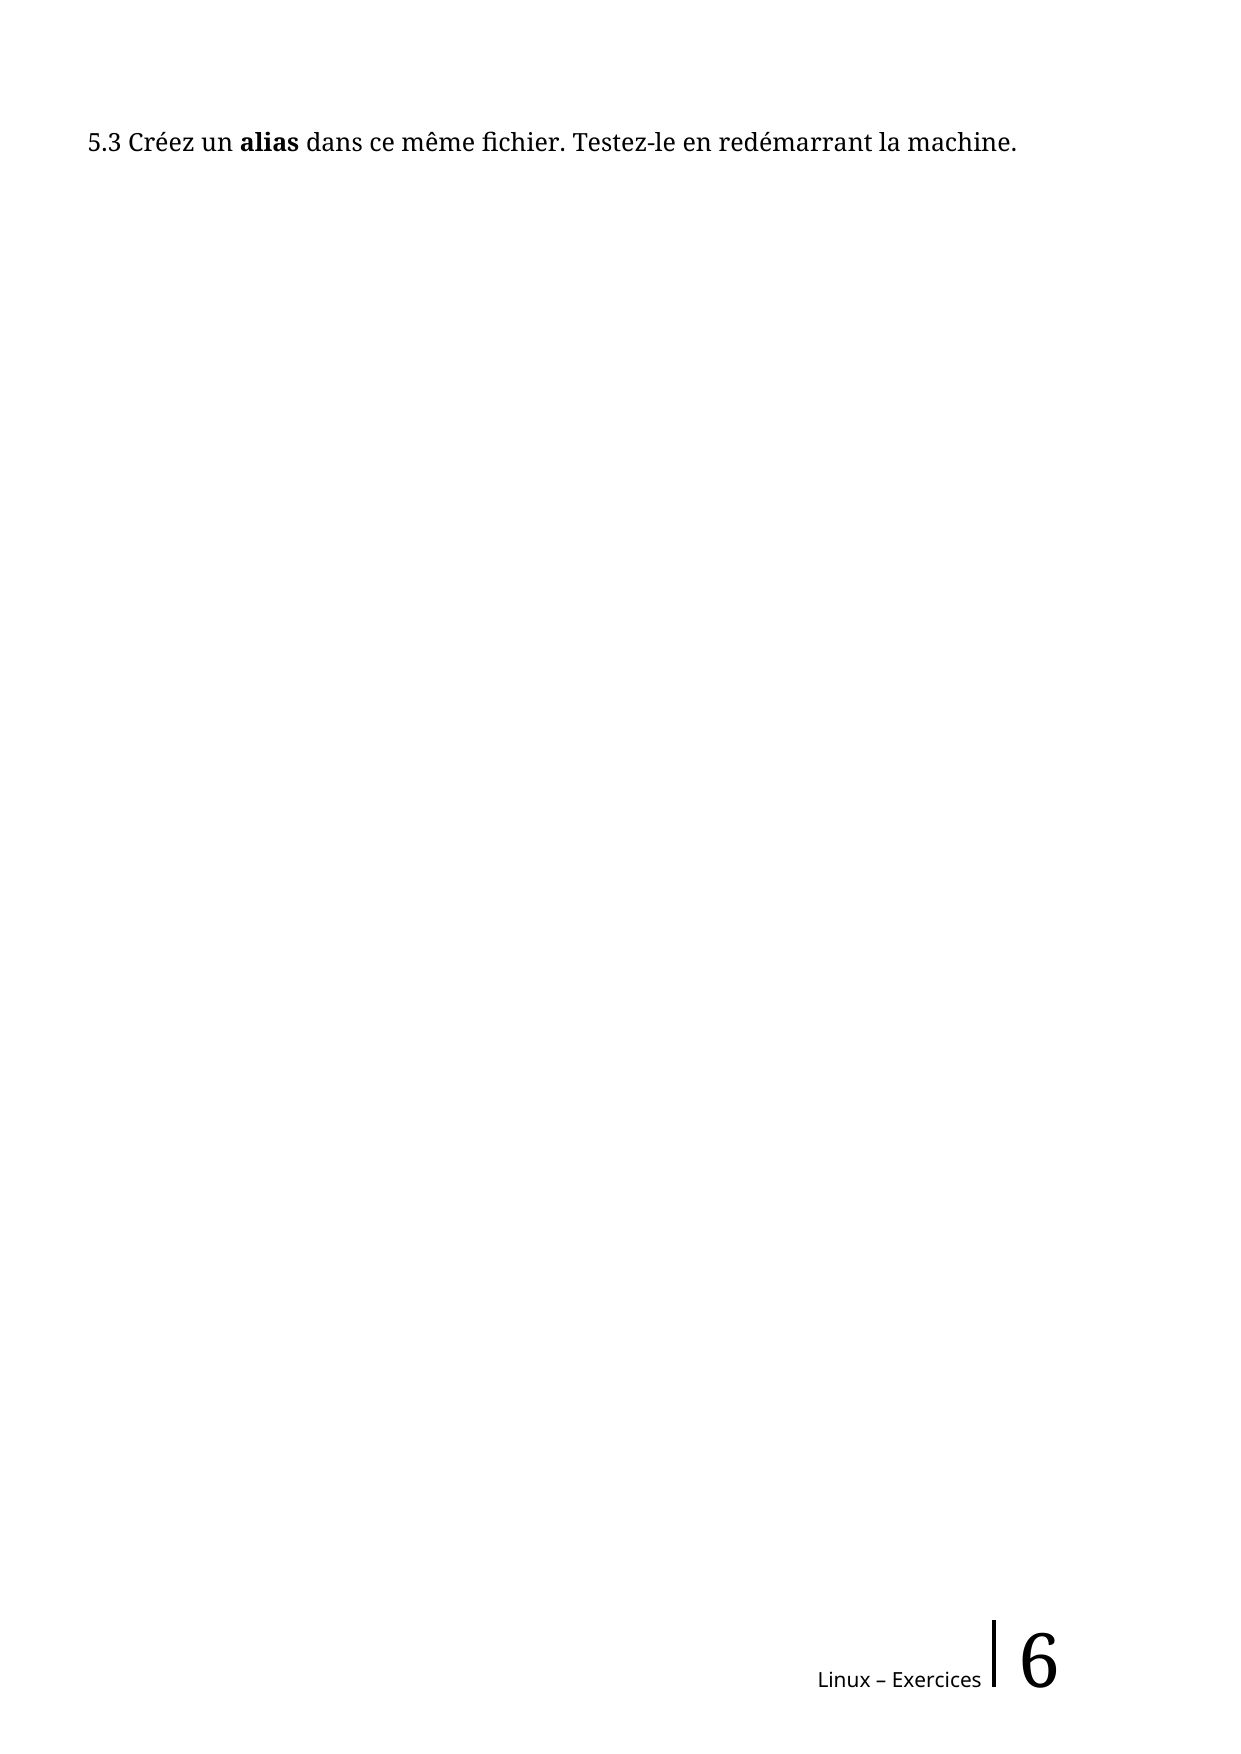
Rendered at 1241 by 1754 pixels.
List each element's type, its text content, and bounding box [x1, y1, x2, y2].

text 5.3 Créez un alias dans ce même fichier. Testez-le en redémarrant la machine. [87, 124, 1150, 158]
